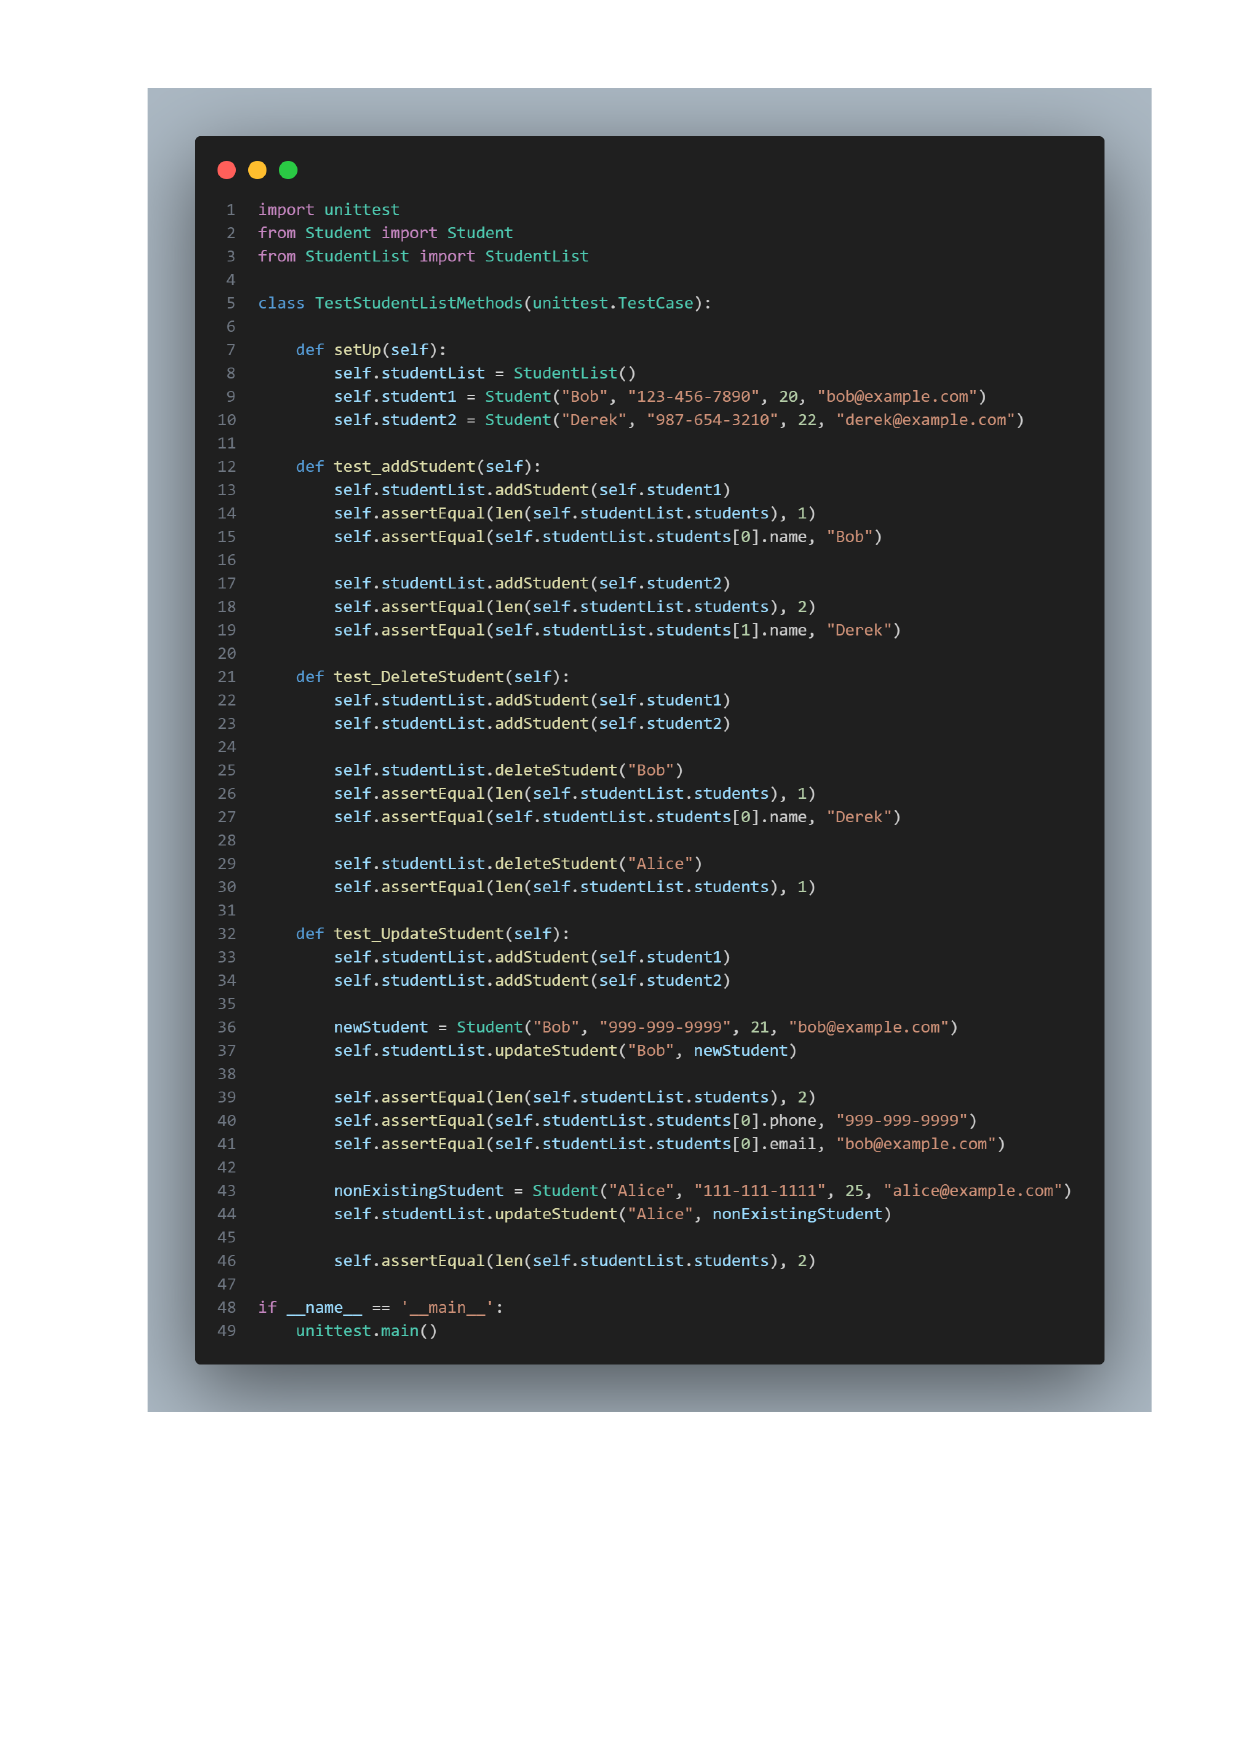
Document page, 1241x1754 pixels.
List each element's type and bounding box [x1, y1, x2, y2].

picture [147, 88, 1152, 1412]
